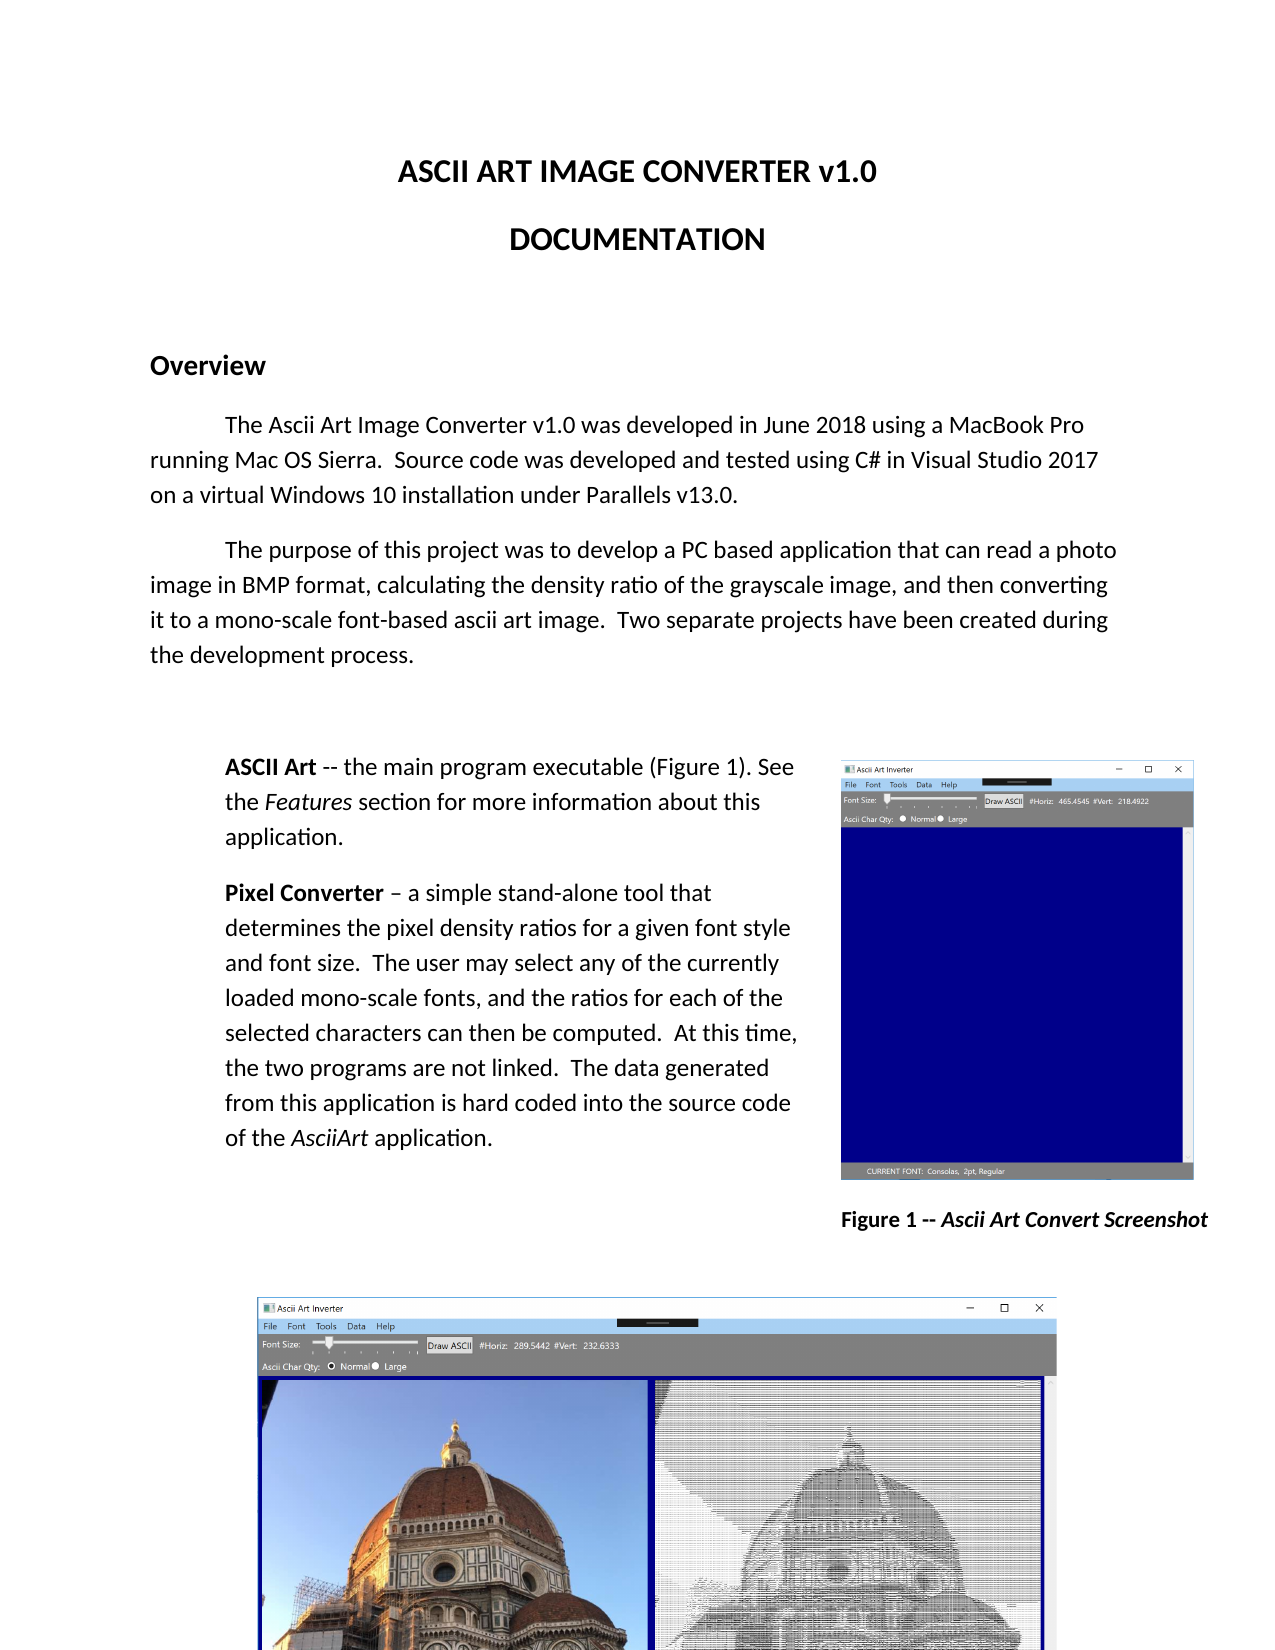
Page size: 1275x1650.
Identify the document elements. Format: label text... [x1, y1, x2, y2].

text Pixel Converter – a simple stand-alone tool that determines the pixel density ratios for a given font style and font size. The user may select any of the currently loaded mono-scale fonts, and the ratios for each of the selected characters can then be computed. At this time, the two programs are not linked. The data generated from this application is hard coded into the source code of the AsciiArt application. [225, 877, 825, 1153]
text Overview [150, 347, 1125, 383]
text ASCII Art -- the main program executable (Figure 1). See the Features section for more information about this application. [225, 751, 1125, 852]
text ASCII ART IMAGE CONVERTER v1.0 [150, 150, 1125, 191]
text DOCUMENTATION [150, 218, 1125, 258]
text The Ascii Art Image Converter v1.0 was developed in June 2018 using a MacBook Pro running Mac OS Sierra. Source code was developed and tested using C# in Visual Studio 2017 on a virtual Windows 10 installation under Parallels v13.0. [150, 409, 1125, 509]
text The purpose of this project was to develop a PC based application that can read a photo image in BMP format, calculating the density ratio of the grayscale image, and then converting it to a mono-scale font-based ascii art image. Two separate projects have been created during the development process. [150, 534, 1125, 670]
picture [257, 1297, 1057, 1650]
picture [841, 760, 1194, 1180]
